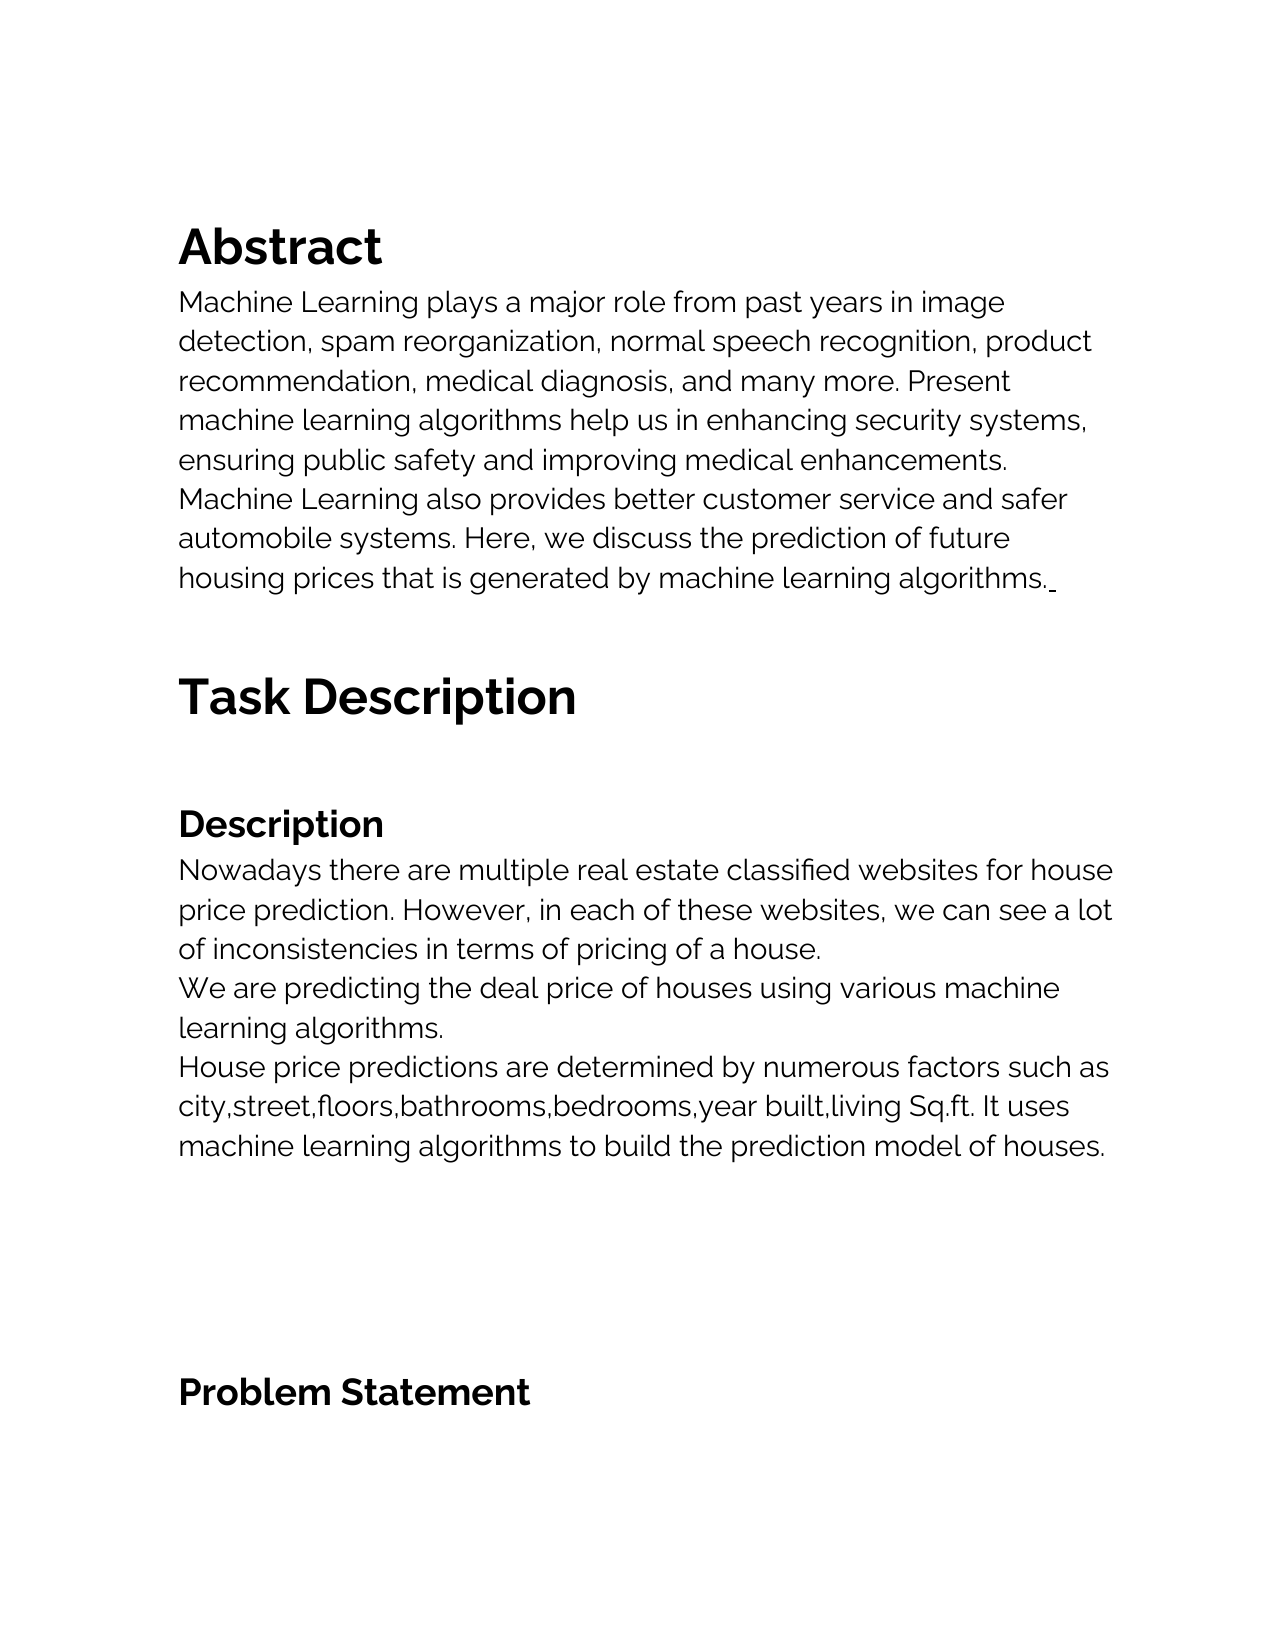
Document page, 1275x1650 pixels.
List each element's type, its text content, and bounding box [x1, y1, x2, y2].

text House price predictions are determined by numerous factors such as city,street,floors,bathrooms,bedrooms,year built,living Sq.ft. It uses machine learning algorithms to build the prediction model of houses. [178, 1050, 1125, 1163]
text Problem Statement [178, 1371, 1125, 1415]
text Nowadays there are multiple real estate classified websites for house price prediction. However, in each of these websites, we can see a lot of inconsistencies in terms of pricing of a house. [178, 853, 1125, 966]
text We are predicting the deal price of houses using various machine learning algorithms. [178, 971, 1125, 1045]
text Machine Learning plays a major role from past years in image detection, spam reorganization, normal speech recognition, product recommendation, medical diagnosis, and many more. Present machine learning algorithms help us in enhancing security systems, ensuring public safety and improving medical enhancements. Machine Learning also provides better customer service and safer automobile systems. Here, we discuss the prediction of future housing prices that is generated by machine learning algorithms. [178, 285, 1125, 595]
text Abstract [178, 217, 1125, 276]
text Description [178, 802, 1125, 847]
text Task Description [178, 667, 1125, 726]
